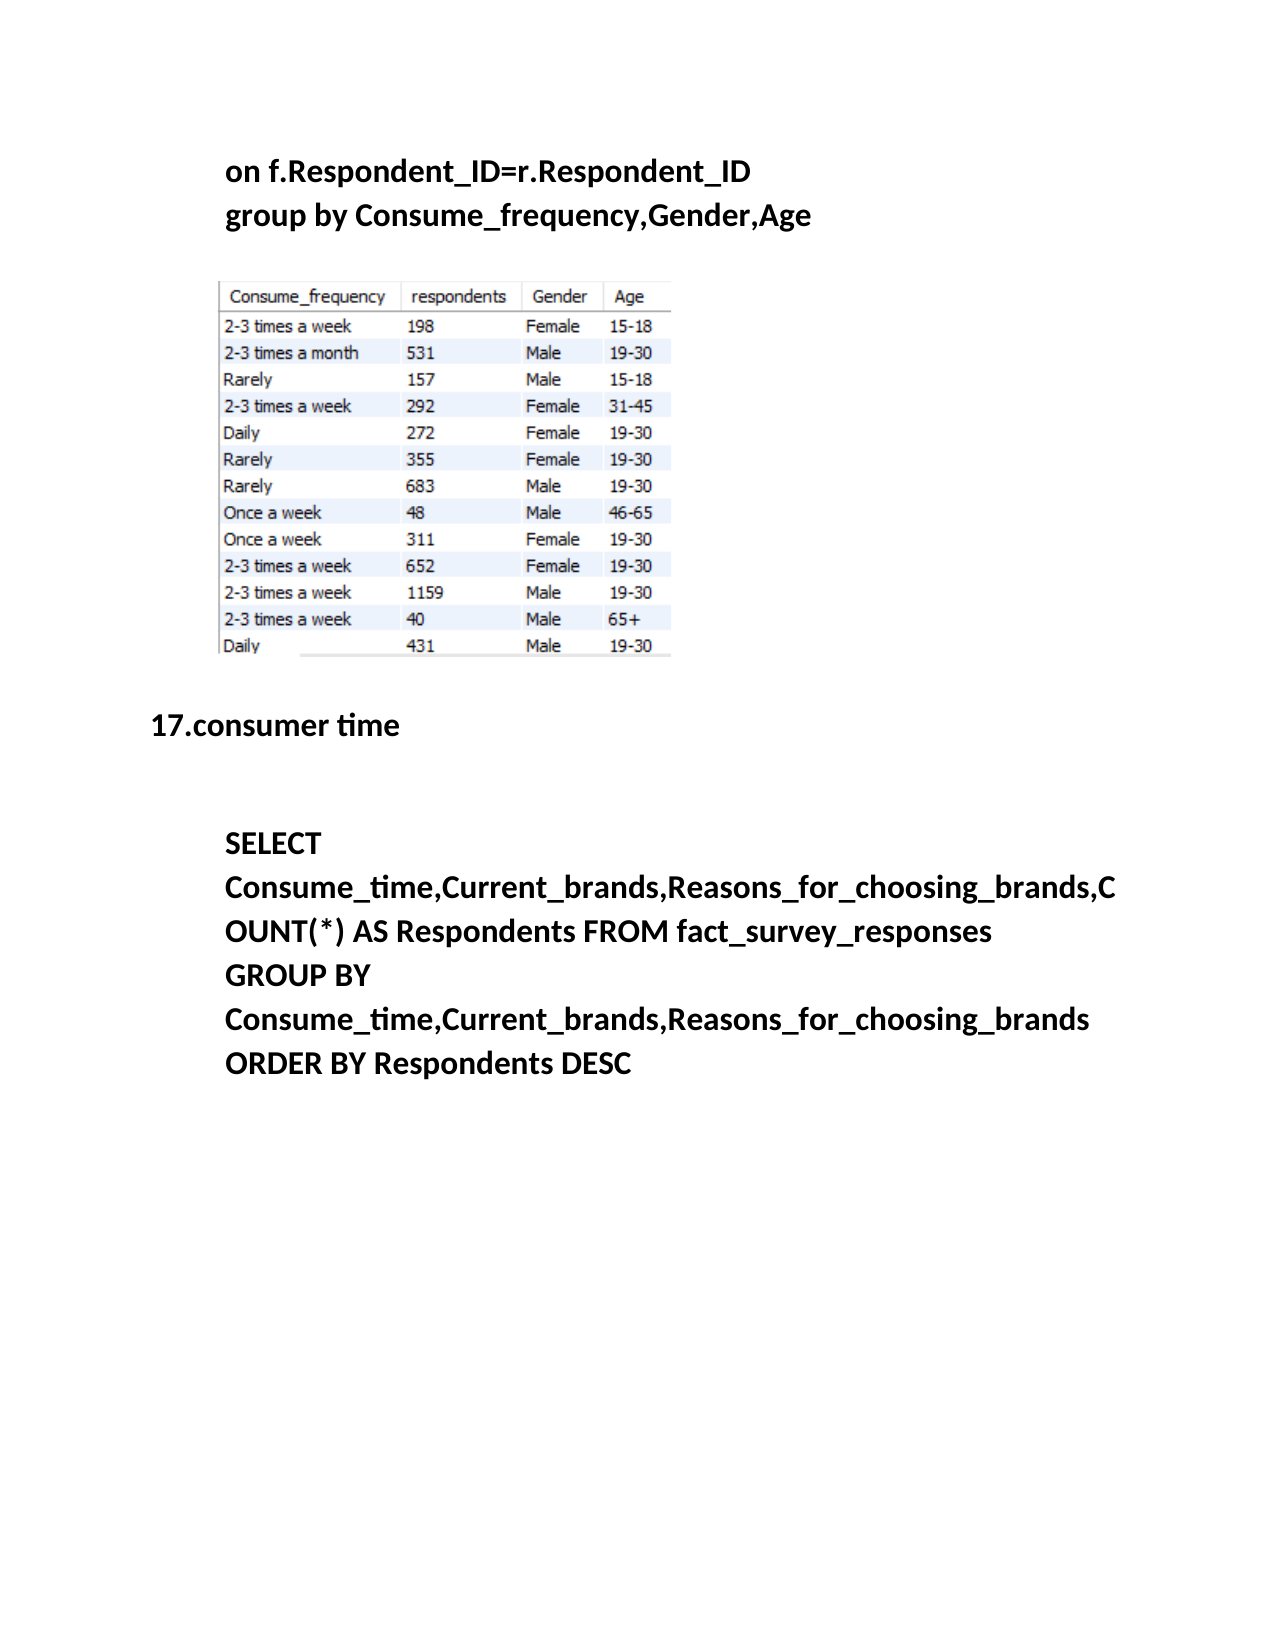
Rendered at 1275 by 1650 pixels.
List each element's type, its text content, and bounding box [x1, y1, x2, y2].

picture [217, 281, 672, 657]
list ORDER BY Respondents DESC [150, 1042, 1125, 1083]
list group by Consume_frequency,Gender,Age [150, 194, 1125, 235]
list GROUP BY Consume_time,Current_brands,Reasons_for_choosing_brands [225, 954, 1125, 1039]
list SELECT Consume_time,Current_brands,Reasons_for_choosing_brands,COUNT(*) AS Respondents FROM fact_survey_responses [225, 822, 1125, 951]
list 17.consumer time [150, 704, 1125, 745]
list on f.Respondent_ID=r.Respondent_ID [225, 150, 1125, 191]
